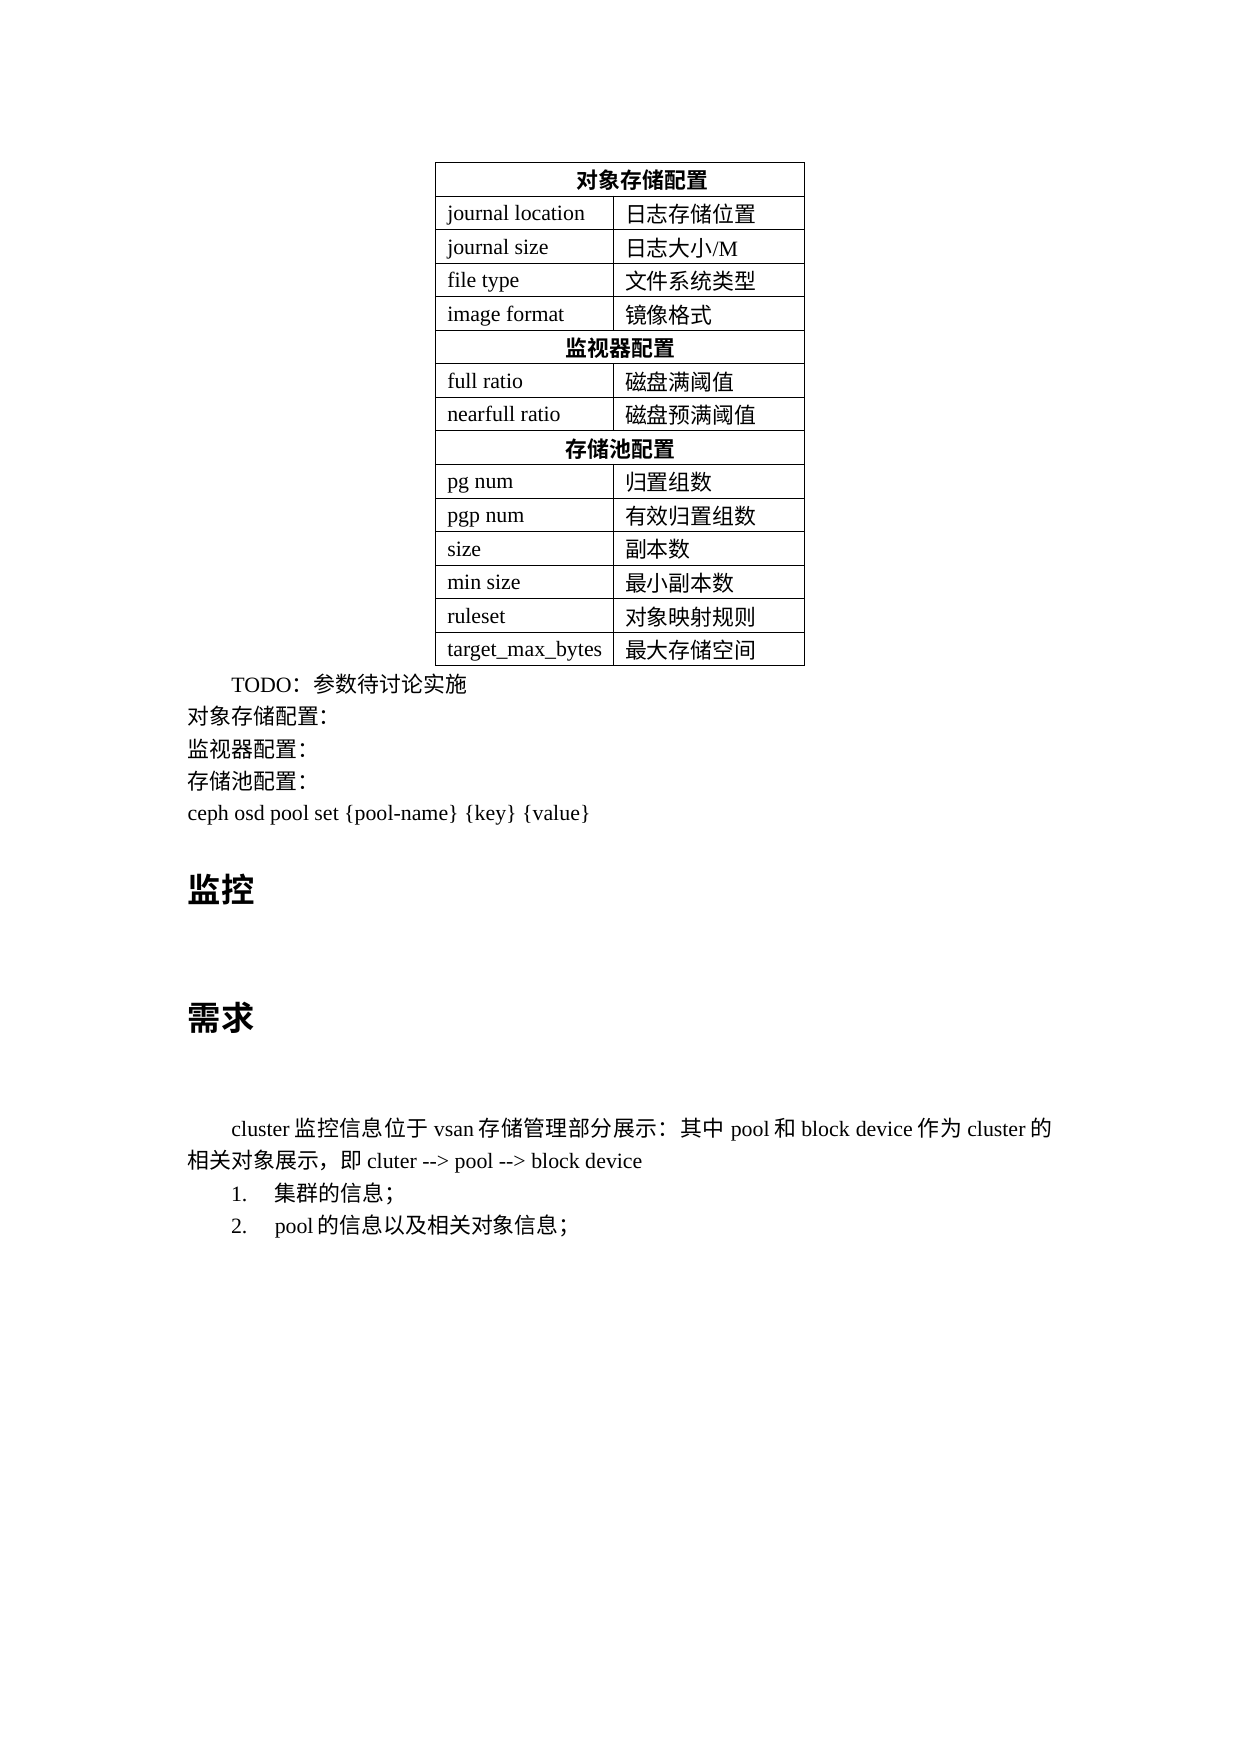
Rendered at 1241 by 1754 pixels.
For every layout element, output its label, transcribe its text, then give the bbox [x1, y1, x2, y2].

table_cell pg num [436, 465, 613, 497]
table_cell 镜像格式 [614, 297, 804, 330]
table_cell file type [436, 264, 613, 296]
table_cell target_max_bytes [436, 633, 613, 665]
table_cell nearfull ratio [436, 398, 613, 430]
table_cell 日志存储位置 [614, 197, 804, 229]
table_cell 存储池配置 [436, 431, 804, 464]
table_cell 监视器配置 [436, 331, 804, 363]
text 对象存储配置： [187, 699, 1053, 731]
table_cell 磁盘满阈值 [614, 364, 804, 397]
table_cell 对象映射规则 [614, 599, 804, 632]
table_cell pgp num [436, 499, 613, 531]
subtitle 监控 [187, 856, 1053, 921]
table_cell image format [436, 297, 613, 330]
table_cell 有效归置组数 [614, 499, 804, 531]
text ceph osd pool set {pool-name} {key} {value} [187, 796, 1053, 829]
table_cell min size [436, 566, 613, 598]
table_cell 归置组数 [614, 465, 804, 497]
text 存储池配置： [187, 764, 1053, 796]
text TODO：参数待讨论实施 [187, 666, 1053, 699]
table_cell full ratio [436, 364, 613, 397]
table_header 对象存储配置 [436, 163, 804, 196]
table_cell 最小副本数 [614, 566, 804, 598]
table_cell 磁盘预满阈值 [614, 398, 804, 430]
table_cell journal location [436, 197, 613, 229]
table_cell 日志大小/M [614, 230, 804, 263]
text 监视器配置： [187, 731, 1053, 764]
table_cell 副本数 [614, 532, 804, 564]
list 集群的信息； [231, 1175, 1053, 1208]
table_cell journal size [436, 230, 613, 263]
text cluster监控信息位于vsan存储管理部分展示：其中pool和block device作为cluster的相关对象展示，即cluter --> pool --> block device [187, 1110, 1053, 1175]
table_cell 最大存储空间 [614, 633, 804, 665]
list pool的信息以及相关对象信息； [231, 1208, 1053, 1240]
table_cell ruleset [436, 599, 613, 632]
table_cell 文件系统类型 [614, 264, 804, 296]
subtitle 需求 [187, 983, 1053, 1048]
table_cell size [436, 532, 613, 564]
